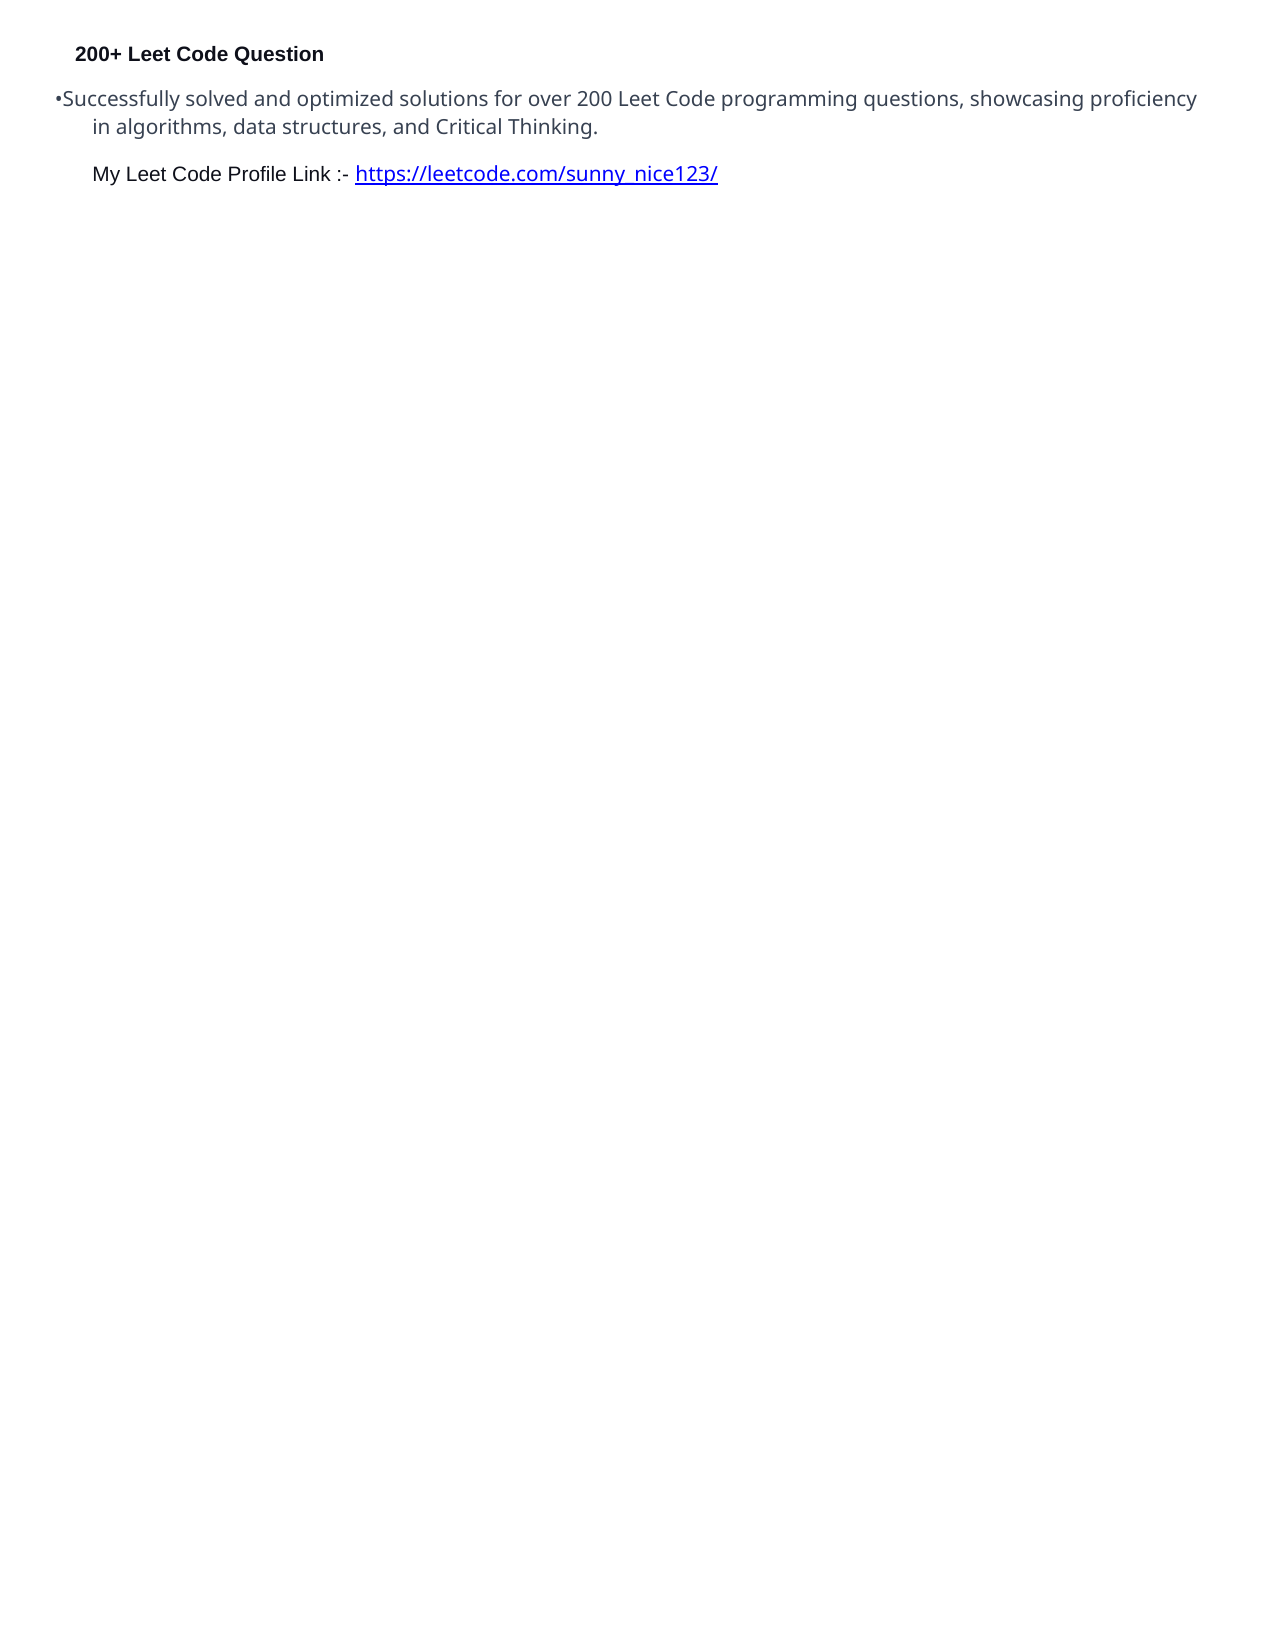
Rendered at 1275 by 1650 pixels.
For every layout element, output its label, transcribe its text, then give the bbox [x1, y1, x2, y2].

subtitle Successfully solved and optimized solutions for over 200 Leet Code programming questions, showcasing proficiency in algorithms, data structures, and Critical Thinking. [54, 84, 1212, 141]
subtitle My Leet Code Profile Link :- https://leetcode.com/sunny_nice123/ [75, 159, 1212, 188]
subtitle 200+ Leet Code Question [75, 42, 1212, 66]
